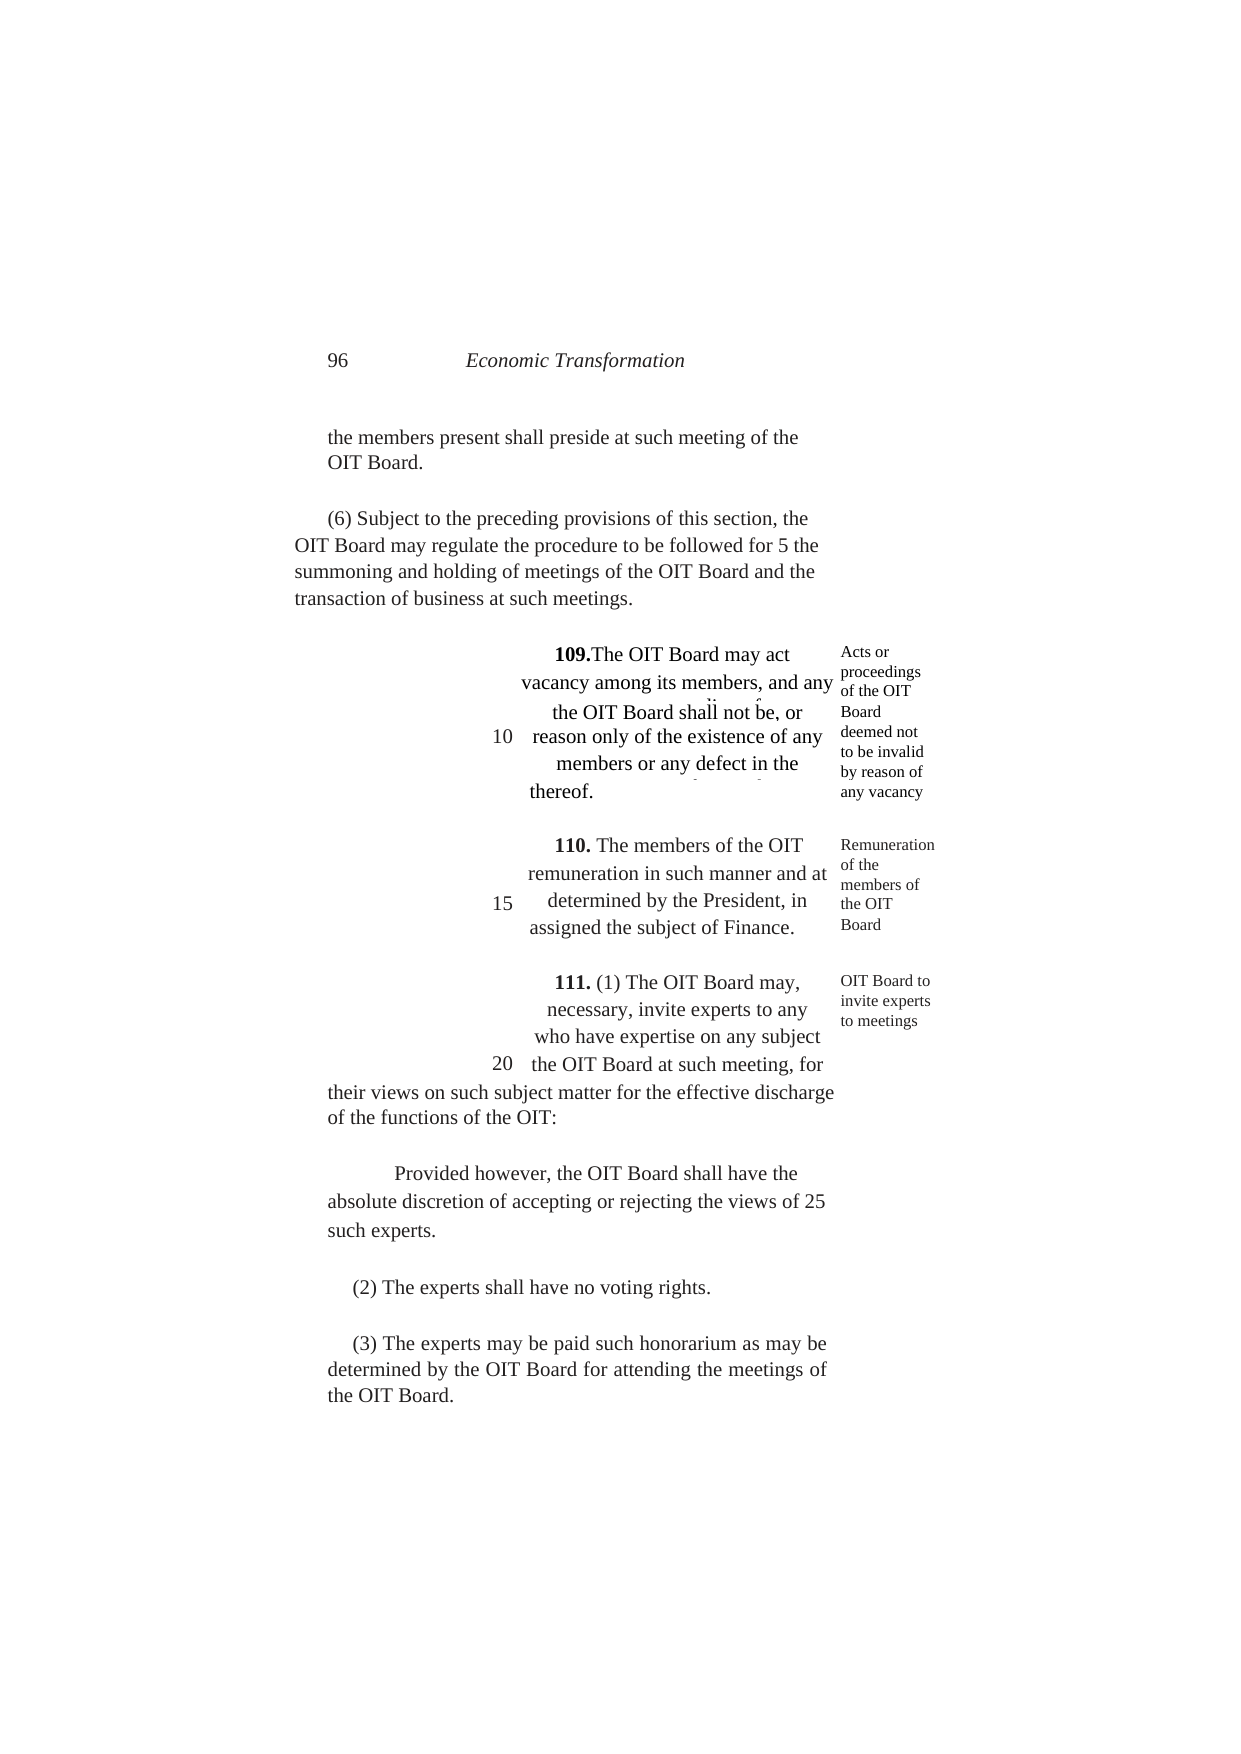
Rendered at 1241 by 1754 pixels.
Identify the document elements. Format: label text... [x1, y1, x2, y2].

text the members present shall preside at such meeting of the OIT Board. [327, 424, 835, 474]
text 96 Economic Transformation [327, 348, 1090, 372]
text (3) The experts may be paid such honorarium as may be determined by the OIT Board for attending the meetings of the OIT Board. [327, 1330, 828, 1407]
text (2) The experts shall have no voting rights. [352, 1276, 1090, 1299]
text their views on such subject matter for the effective discharge of the functions of the OIT: [327, 1079, 835, 1129]
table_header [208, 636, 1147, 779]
text (6) Subject to the preceding provisions of this section, the OIT Board may regulate the procedure to be followed for 5 the summoning and holding of meetings of the OIT Board and the transaction of business at such meetings. [294, 506, 835, 609]
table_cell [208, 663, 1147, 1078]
text Provided however, the OIT Board shall have the absolute discretion of accepting or rejecting the views of 25 such experts. [289, 1161, 835, 1243]
